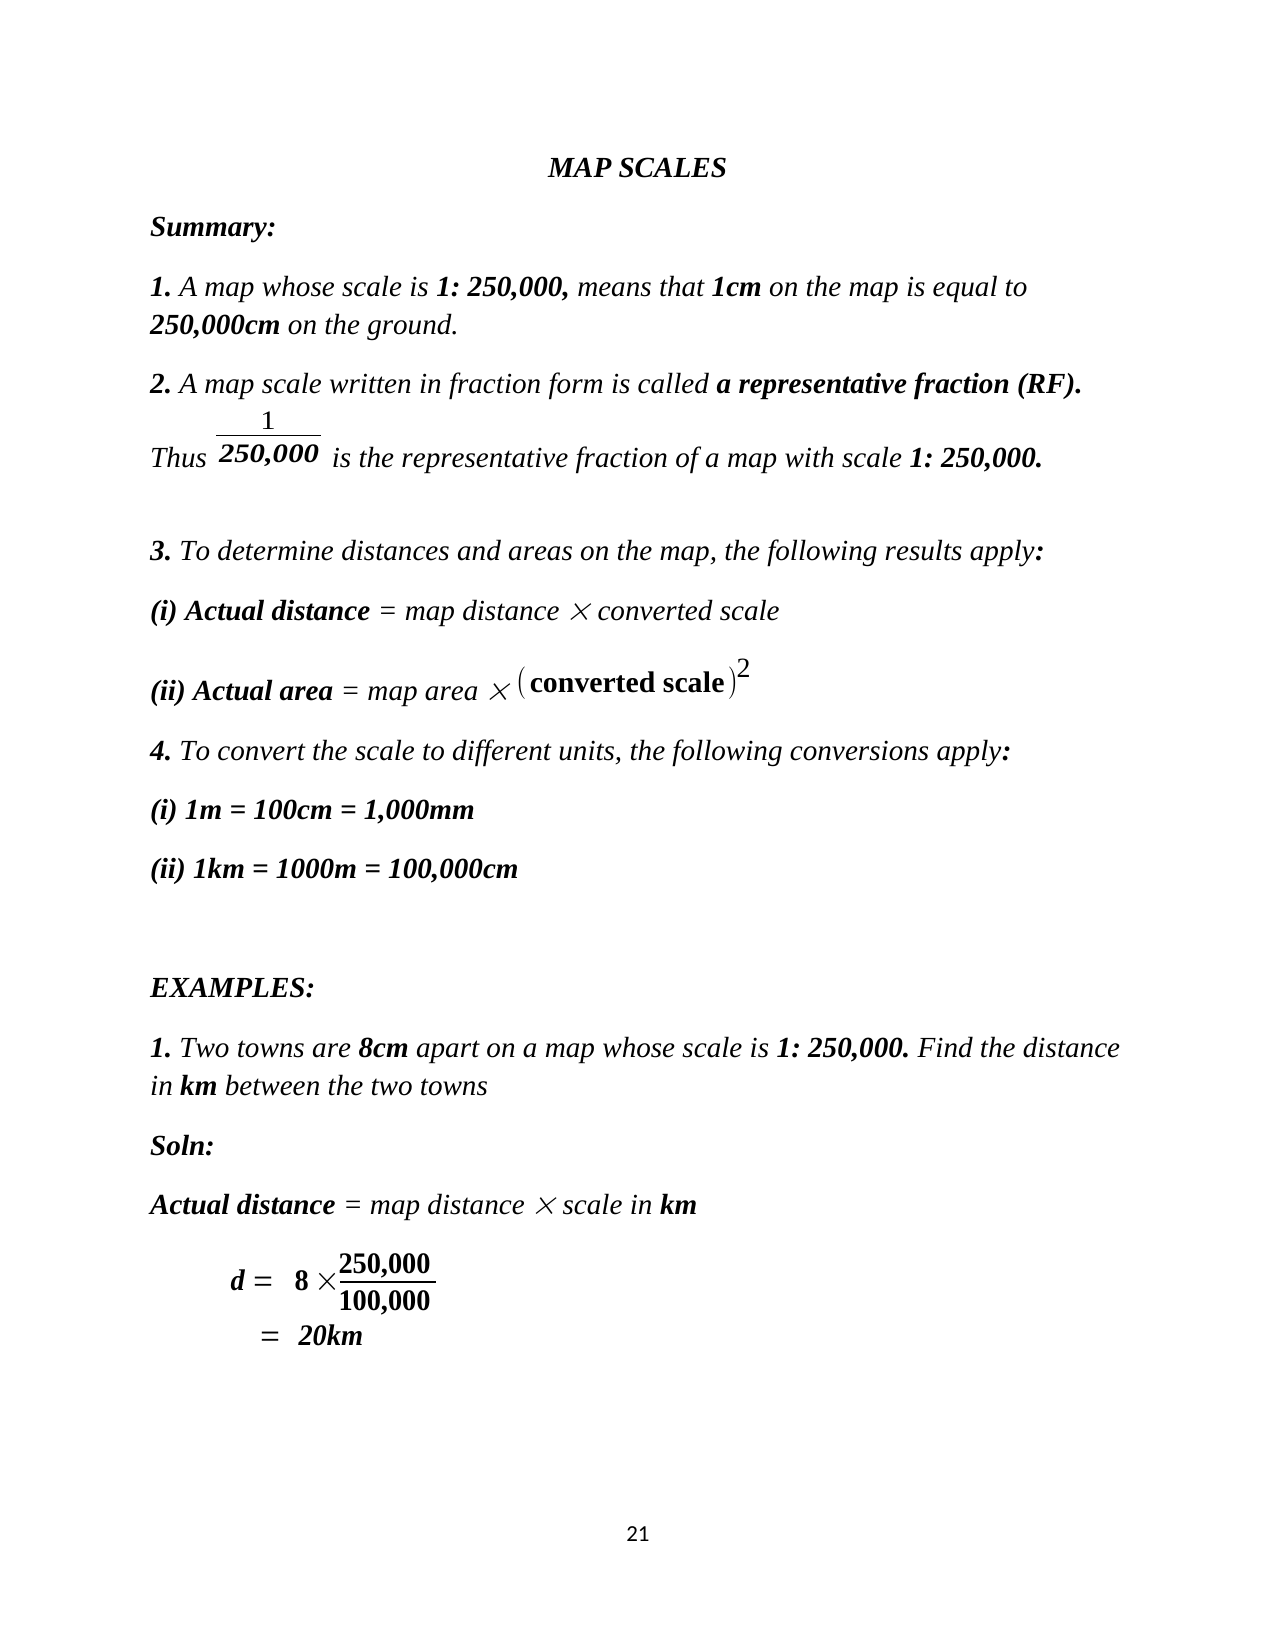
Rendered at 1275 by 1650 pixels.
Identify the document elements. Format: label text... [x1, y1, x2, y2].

text 3. To determine distances and areas on the map, the following results apply: [150, 533, 1125, 567]
text 2. A map scale written in fraction form is called a representative fraction (RF). Thus is the representative fraction of a map with scale 1: 250,000. [150, 367, 1125, 503]
text 1. A map whose scale is 1: 250,000, means that 1cm on the map is equal to 250,000cm on the ground. [150, 269, 1125, 341]
text (ii) Actual area = map area [150, 652, 1125, 707]
text (i) Actual distance = map distance converted scale [150, 593, 1125, 626]
text 1. Two towns are 8cm apart on a map whose scale is 1: 250,000. Find the distance in km between the two towns [150, 1030, 1125, 1102]
text MAP SCALES [150, 150, 1125, 183]
text Soln: [150, 1128, 1125, 1161]
text 4. To convert the scale to different units, the following conversions apply: [150, 733, 1125, 766]
text EXAMPLES: [150, 970, 1125, 1004]
text (i) 1m = 100cm = 1,000mm [150, 792, 1125, 826]
text (ii) 1km = 1000m = 100,000cm [150, 852, 1125, 885]
text Summary: [150, 209, 1125, 243]
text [150, 1187, 1125, 1221]
